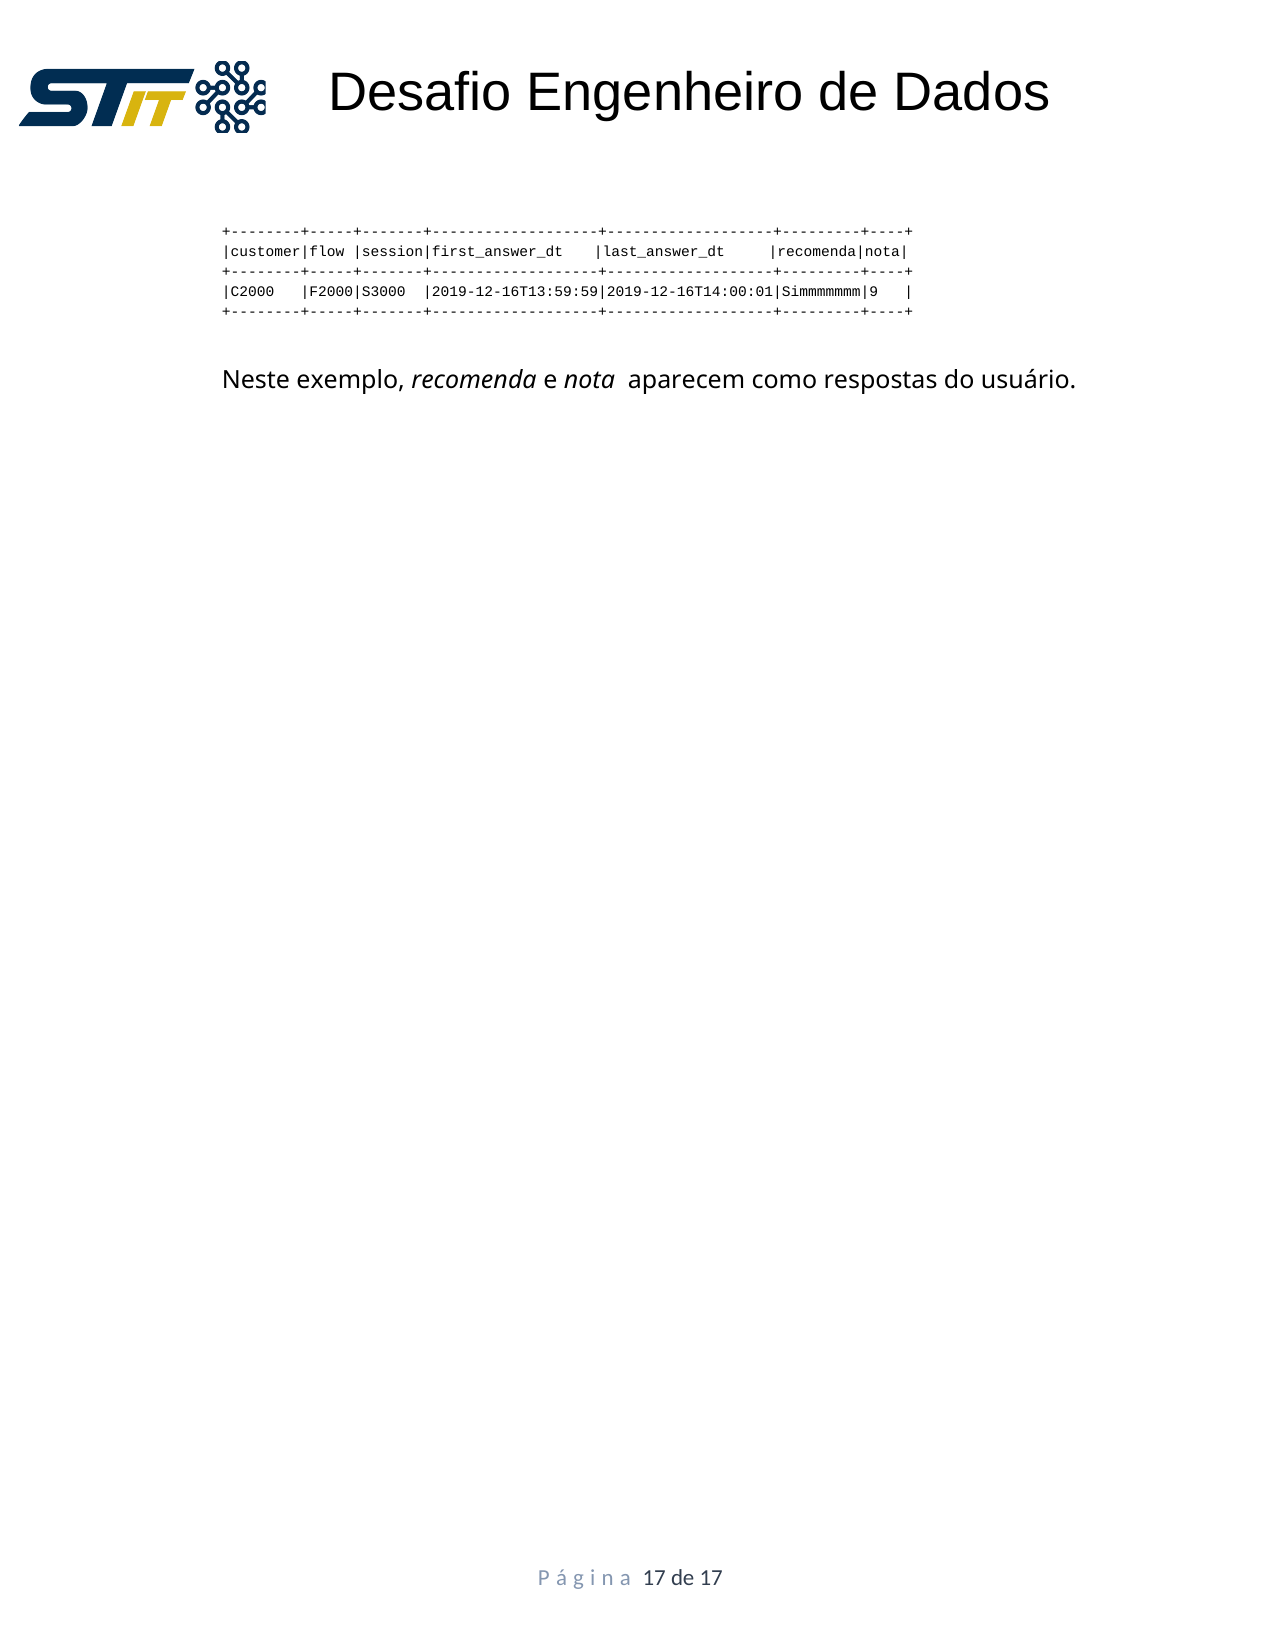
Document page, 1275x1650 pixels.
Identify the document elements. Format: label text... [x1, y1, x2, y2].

text +--------+-----+-------+-------------------+-------------------+---------+----+ [103, 264, 1064, 281]
text |customer|flow |session|first_answer_dt |last_answer_dt |recomenda|nota| [103, 244, 1211, 261]
text +--------+-----+-------+-------------------+-------------------+---------+----+ [103, 304, 1064, 321]
picture [18, 61, 266, 133]
text Neste exemplo, recomenda​ ​ e nota​ ​ aparecem como respostas do usuário. [102, 362, 1157, 396]
text +--------+-----+-------+-------------------+-------------------+---------+----+ [103, 224, 975, 241]
text |C2000 |F2000|S3000 |2019-12-16T13:59:59|2019-12-16T14:00:01|Simmmmmmm|9 | [103, 284, 1064, 301]
